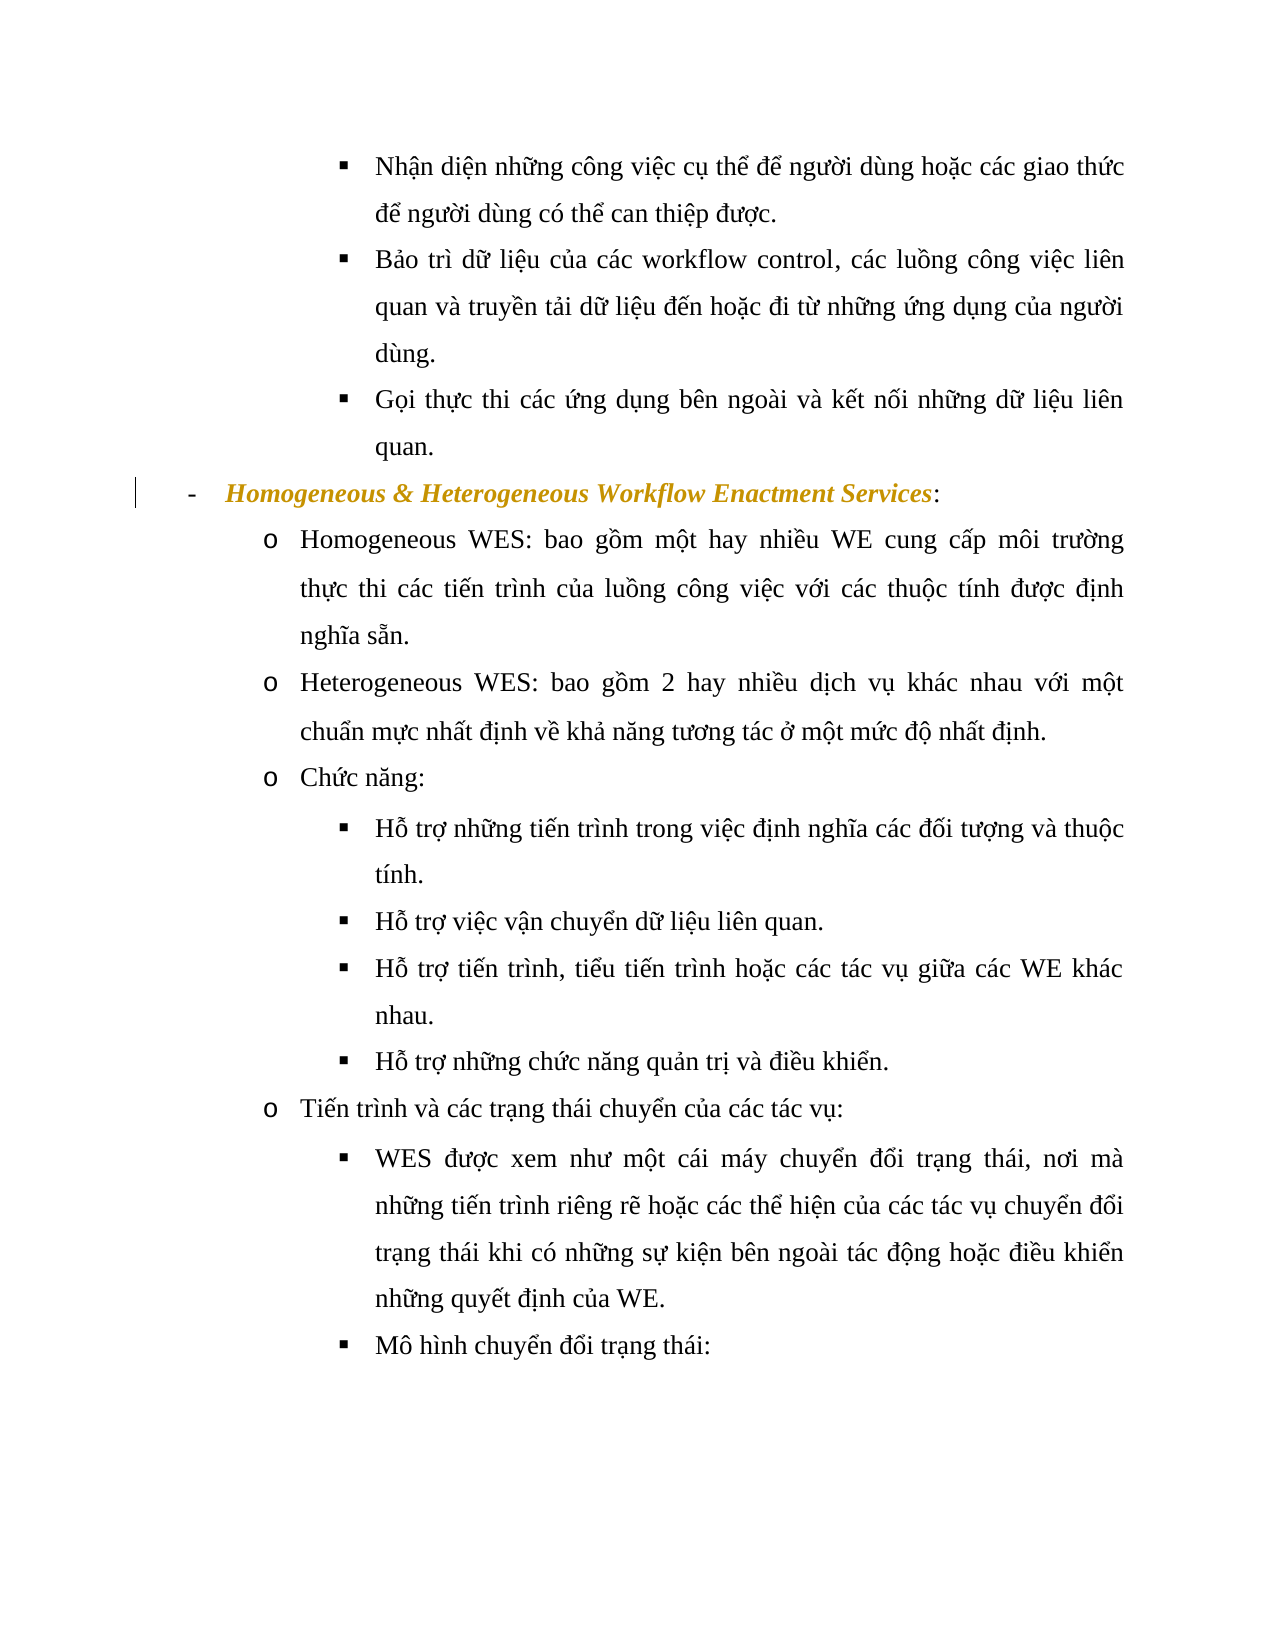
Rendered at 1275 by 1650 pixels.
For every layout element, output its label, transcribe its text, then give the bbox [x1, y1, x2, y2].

list Gọi thực thi các ứng dụng bên ngoài và kết nối những dữ liệu liên quan. [337, 383, 1125, 461]
list Hỗ trợ việc vận chuyển dữ liệu liên quan. [337, 905, 1125, 936]
list WES được xem như một cái máy chuyển đổi trạng thái, nơi mà những tiến trình riêng rẽ hoặc các thể hiện của các tác vụ chuyển đổi trạng thái khi có những sự kiện bên ngoài tác động hoặc điều khiển những quyết định của WE. [337, 1142, 1125, 1314]
list Hỗ trợ những tiến trình trong việc định nghĩa các đối tượng và thuộc tính. [337, 812, 1125, 889]
list Hỗ trợ tiến trình, tiểu tiến trình hoặc các tác vụ giữa các WE khác nhau. [337, 952, 1125, 1030]
list Hỗ trợ những chức năng quản trị và điều khiển. [337, 1045, 1125, 1077]
list Mô hình chuyển đổi trạng thái: [337, 1329, 1125, 1360]
list Heterogeneous WES: bao gồm 2 hay nhiều dịch vụ khác nhau với một chuẩn mực nhất định về khả năng tương tác ở một mức độ nhất định. [262, 666, 1125, 746]
list Homogeneous WES: bao gồm một hay nhiều WE cung cấp môi trường thực thi các tiến trình của luồng công việc với các thuộc tính được định nghĩa sẵn. [262, 524, 1125, 650]
list Chức năng: [262, 762, 1125, 795]
list Bảo trì dữ liệu của các workflow control, các luồng công việc liên quan và truyền tải dữ liệu đến hoặc đi từ những ứng dụng của người dùng. [337, 243, 1125, 368]
list Nhận diện những công việc cụ thể để người dùng hoặc các giao thức để người dùng có thể can thiệp được. [337, 150, 1125, 228]
list Tiến trình và các trạng thái chuyển của các tác vụ: [262, 1092, 1125, 1126]
list Homogeneous & Heterogeneous Workflow Enactment Services: [187, 477, 1125, 508]
